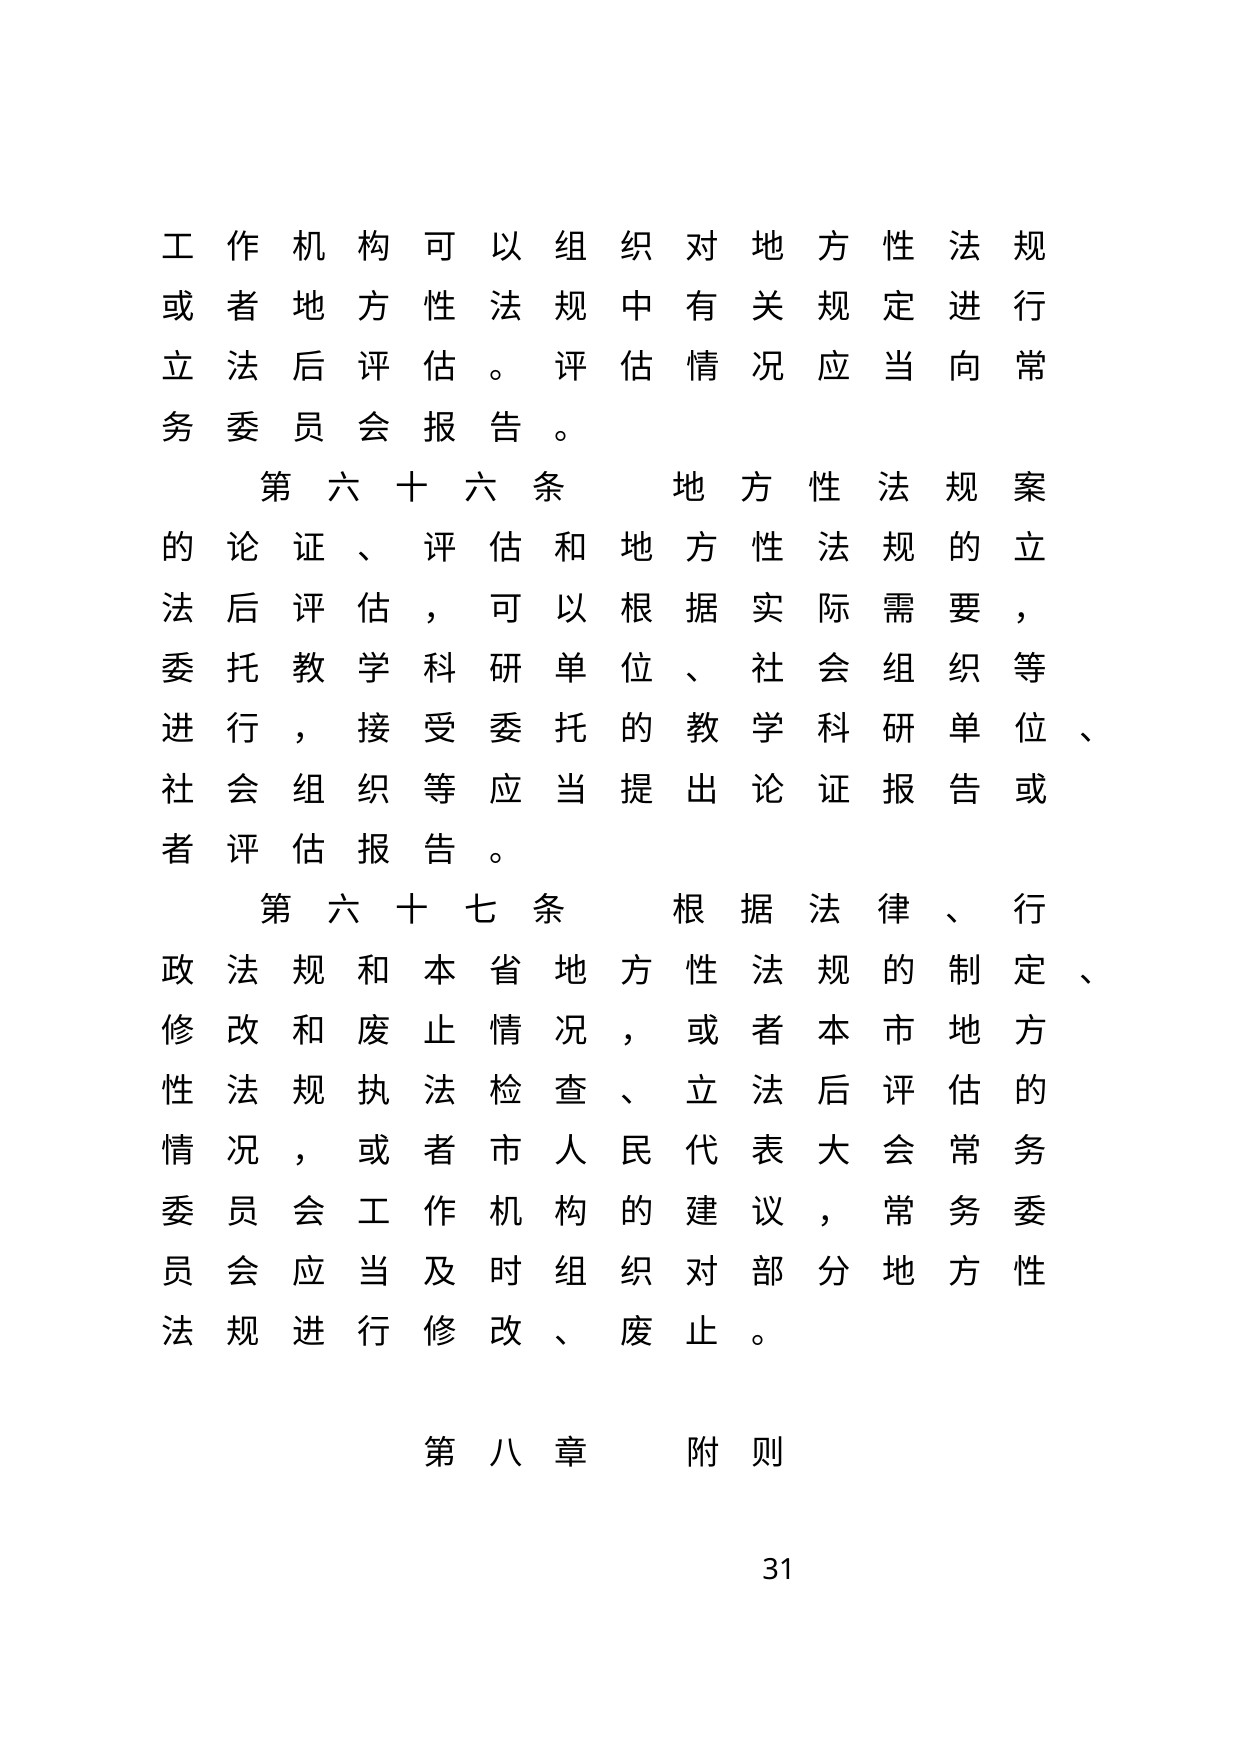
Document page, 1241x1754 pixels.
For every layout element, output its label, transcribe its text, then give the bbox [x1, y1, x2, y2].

text 第八章 附则 [161, 1420, 1079, 1480]
text 第六十七条 根据法律、行政法规和本省地方性法规的制定、修改和废止情况，或者本市地方性法规执法检查、立法后评估的情况，或者市人民代表大会常务委员会工作机构的建议，常务委员会应当及时组织对部分地方性法规进行修改、废止。 [161, 877, 1079, 1359]
text 第六十六条 地方性法规案的论证、评估和地方性法规的立法后评估，可以根据实际需要，委托教学科研单位、社会组织等进行，接受委托的教学科研单位、社会组织等应当提出论证报告或者评估报告。 [161, 455, 1079, 877]
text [161, 213, 1079, 455]
